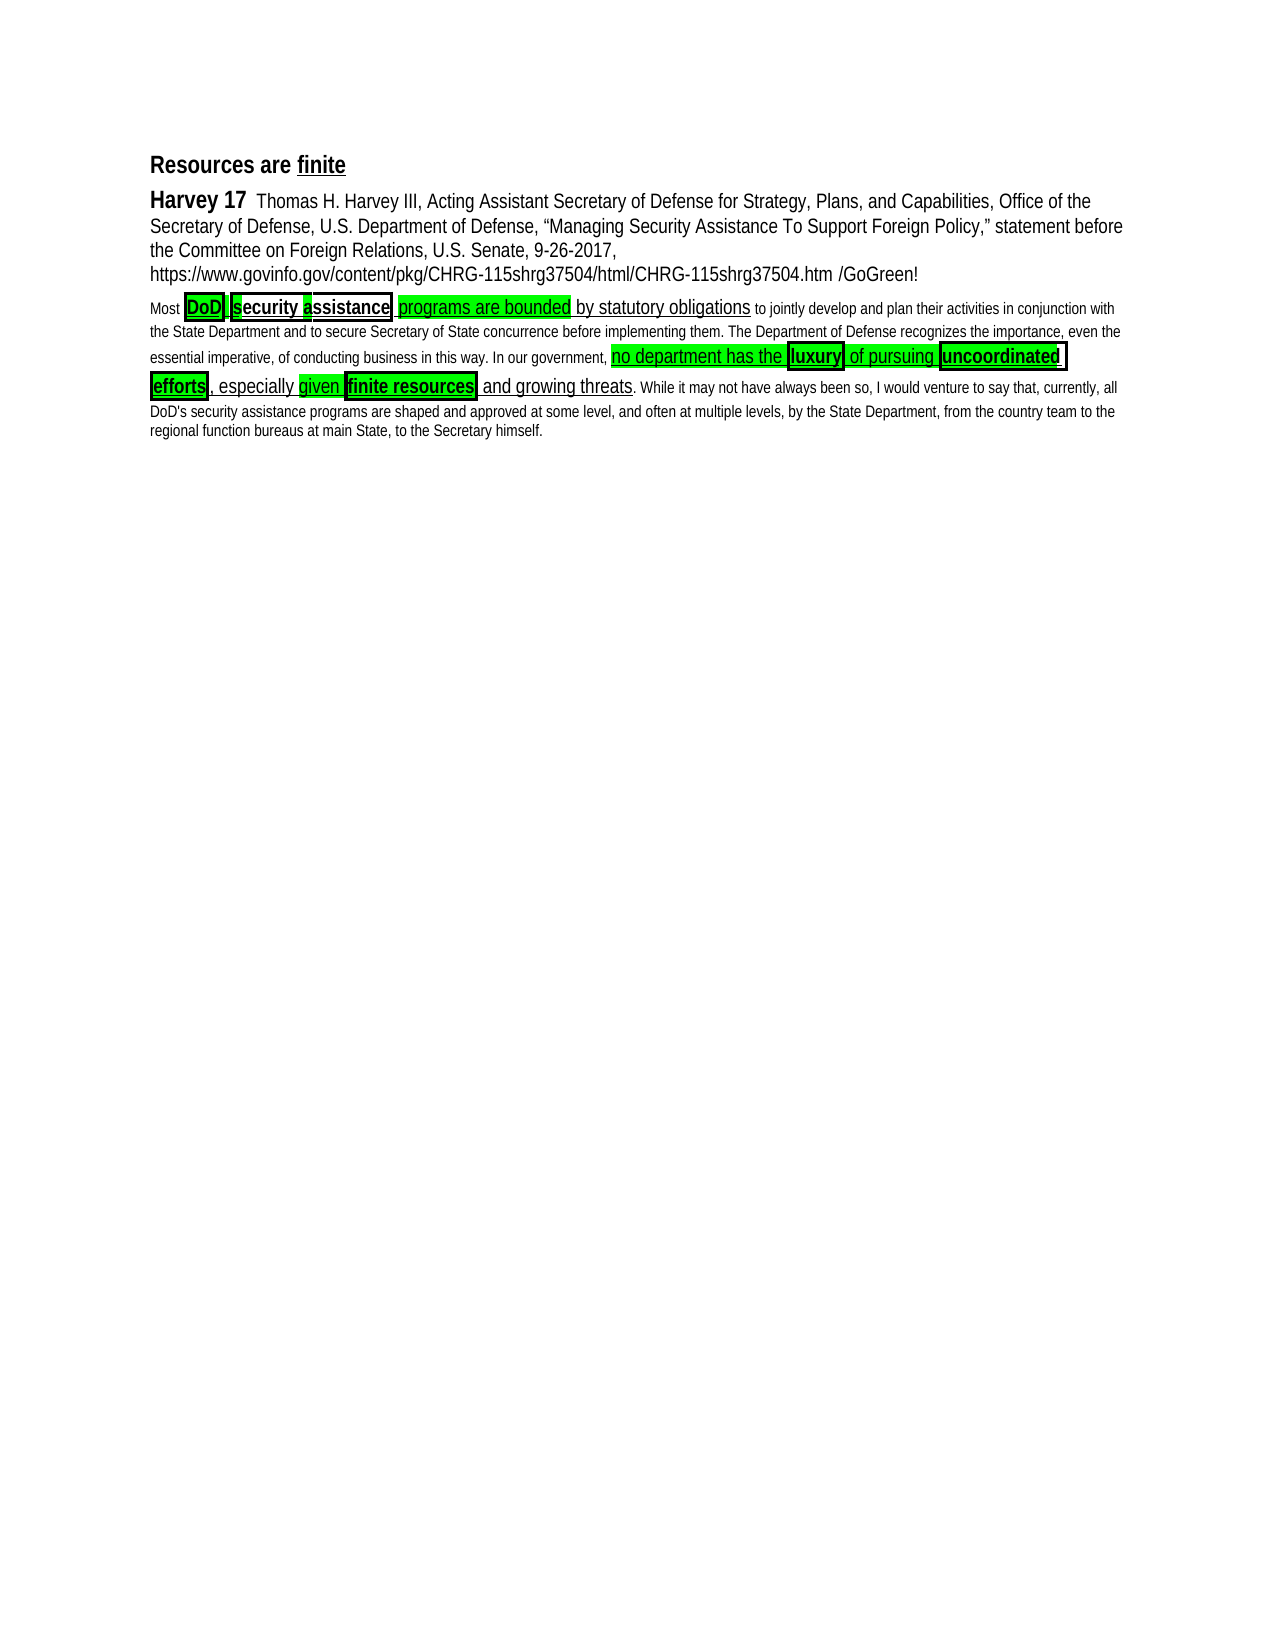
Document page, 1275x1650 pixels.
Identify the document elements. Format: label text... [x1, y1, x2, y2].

subtitle Resources are finite [150, 150, 1125, 179]
text Harvey 17 Thomas H. Harvey III, Acting Assistant Secretary of Defense for Strategy, Plans, and Capabilities, Office of the Secretary of Defense, U.S. Department of Defense, “Managing Security Assistance To Support Foreign Policy,” statement before the Committee on Foreign Relations, U.S. Senate, 9-26-2017, https://www.govinfo.gov/content/pkg/CHRG-115shrg37504/html/CHRG-115shrg37504.htm /GoGreen! [150, 185, 1125, 285]
text Most DoD security assistance programs are bounded by statutory obligations to jointly develop and plan their activities in conjunction with the State Department and to secure Secretary of State concurrence before implementing them. The Department of Defense recognizes the importance, even the essential imperative, of conducting business in this way. In our government, no department has the luxury of pursuing uncoordinated efforts, especially given finite resources and growing threats. While it may not have always been so, I would venture to say that, currently, all DoD's security assistance programs are shaped and approved at some level, and often at multiple levels, by the State Department, from the country team to the regional function bureaus at main State, to the Secretary himself. [150, 292, 1125, 440]
